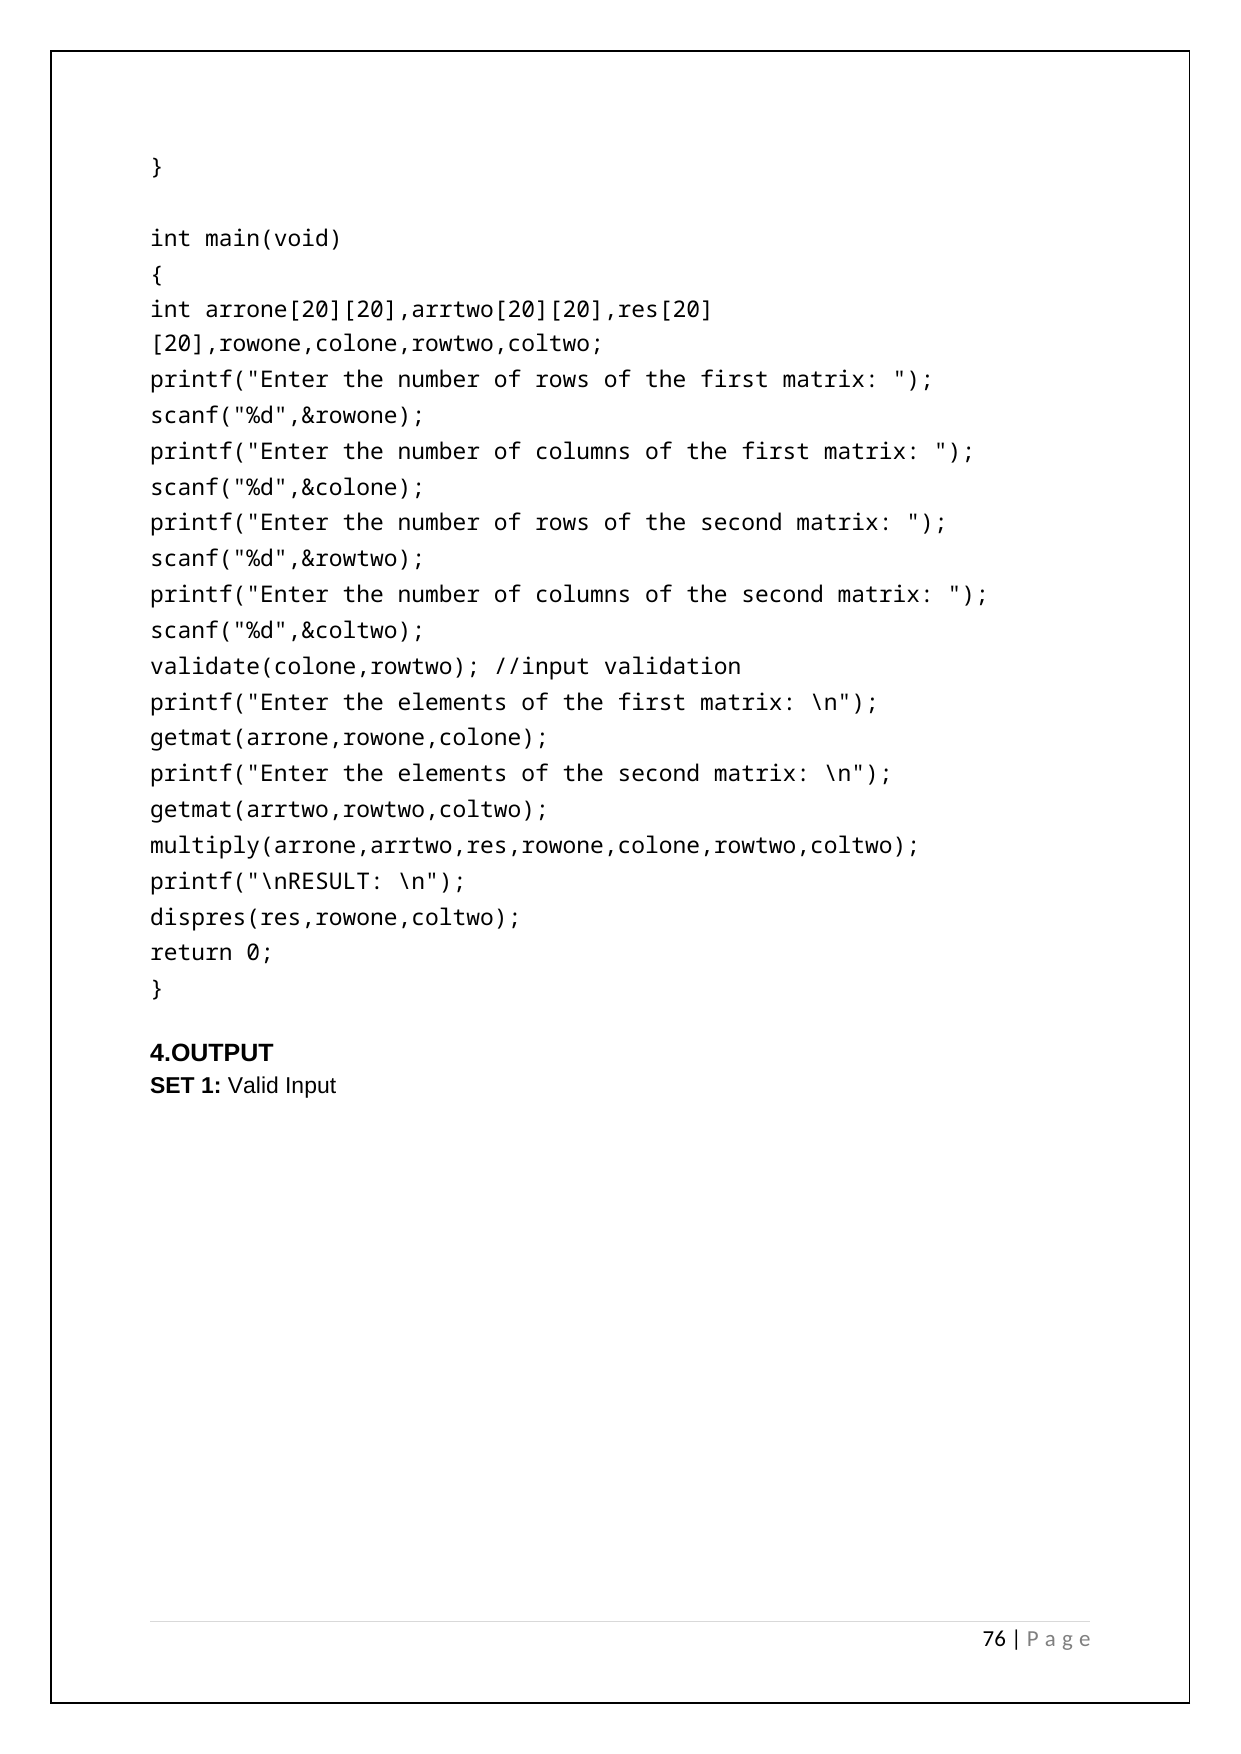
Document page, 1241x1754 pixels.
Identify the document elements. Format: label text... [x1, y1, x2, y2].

text printf("Enter the number of columns of the second matrix: "); [150, 578, 1090, 609]
text printf("Enter the elements of the first matrix: \n"); [150, 685, 1090, 717]
text printf("Enter the number of rows of the first matrix: "); [150, 363, 1090, 394]
text { [150, 257, 1090, 289]
text printf("Enter the elements of the second matrix: \n"); [150, 757, 1090, 788]
text 4.OUTPUT [150, 1038, 1090, 1067]
text scanf("%d",&rowone); [150, 399, 1090, 430]
text getmat(arrtwo,rowtwo,coltwo); [150, 793, 1090, 824]
text scanf("%d",&colone); [150, 470, 1090, 502]
text printf("Enter the number of columns of the first matrix: "); [150, 434, 1090, 466]
text int arrone[20][20],arrtwo[20][20],res[20][20],rowone,colone,rowtwo,coltwo; [150, 293, 1090, 358]
text } [150, 972, 1090, 1003]
text SET 1: Valid Input [150, 1072, 1090, 1098]
text printf("Enter the number of rows of the second matrix: "); [150, 506, 1090, 537]
text scanf("%d",&coltwo); [150, 614, 1090, 645]
text int main(void) [150, 222, 1090, 253]
text return 0; [150, 936, 1090, 967]
text dispres(res,rowone,coltwo); [150, 900, 1090, 932]
text validate(colone,rowtwo); //input validation [150, 649, 1090, 681]
text getmat(arrone,rowone,colone); [150, 721, 1090, 752]
text printf("\nRESULT: \n"); [150, 864, 1090, 896]
text scanf("%d",&rowtwo); [150, 542, 1090, 573]
text } [150, 150, 1090, 181]
text multiply(arrone,arrtwo,res,rowone,colone,rowtwo,coltwo); [150, 829, 1090, 860]
